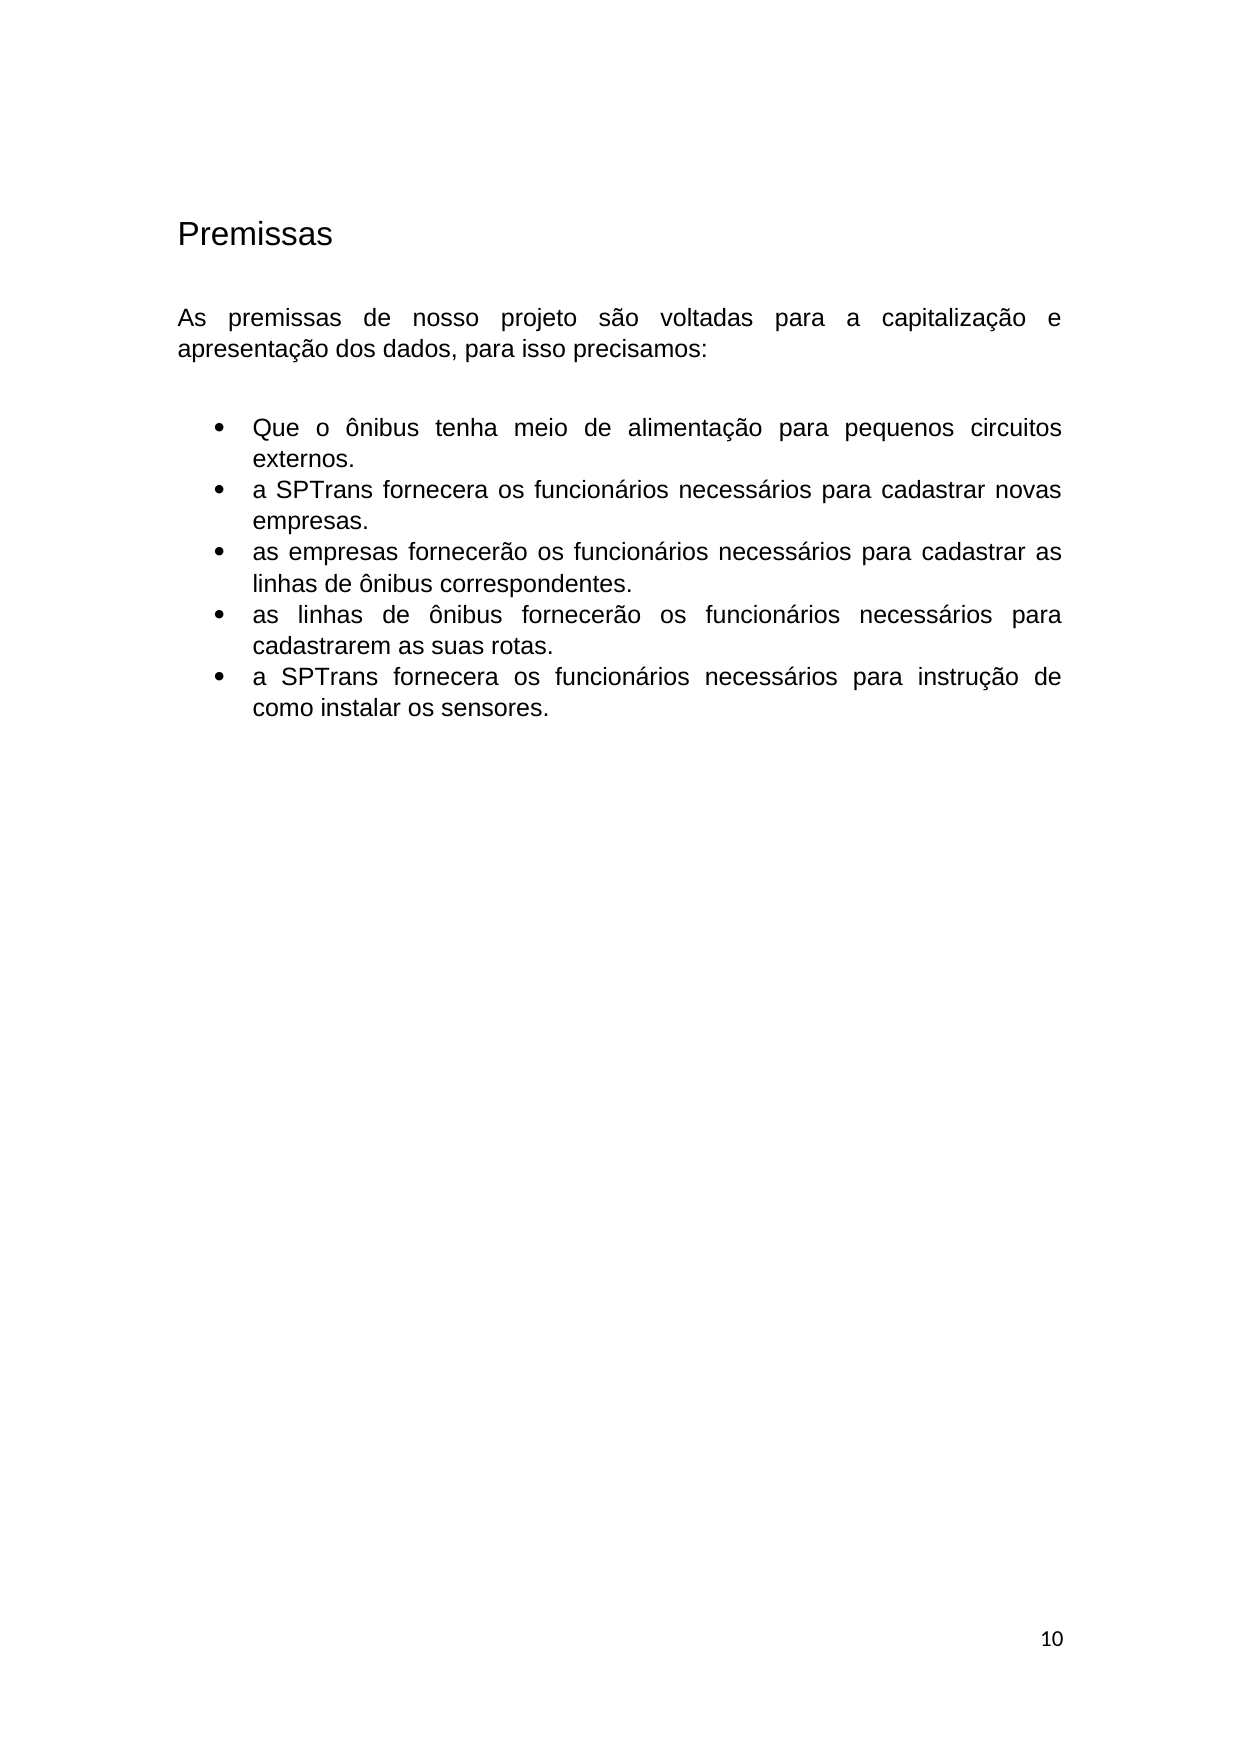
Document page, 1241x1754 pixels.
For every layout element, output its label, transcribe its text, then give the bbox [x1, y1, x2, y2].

text As premissas de nosso projeto são voltadas para a capitalização e apresentação dos dados, para isso precisamos: [177, 303, 1063, 363]
list a SPTrans fornecera os funcionários necessários para instrução de como instalar os sensores. [215, 662, 1063, 722]
subtitle Premissas [177, 214, 1063, 252]
list a SPTrans fornecera os funcionários necessários para cadastrar novas empresas. [215, 475, 1063, 535]
list Que o ônibus tenha meio de alimentação para pequenos circuitos externos. [215, 413, 1063, 473]
list as linhas de ônibus fornecerão os funcionários necessários para cadastrarem as suas rotas. [215, 599, 1063, 659]
list as empresas fornecerão os funcionários necessários para cadastrar as linhas de ônibus correspondentes. [215, 537, 1063, 597]
